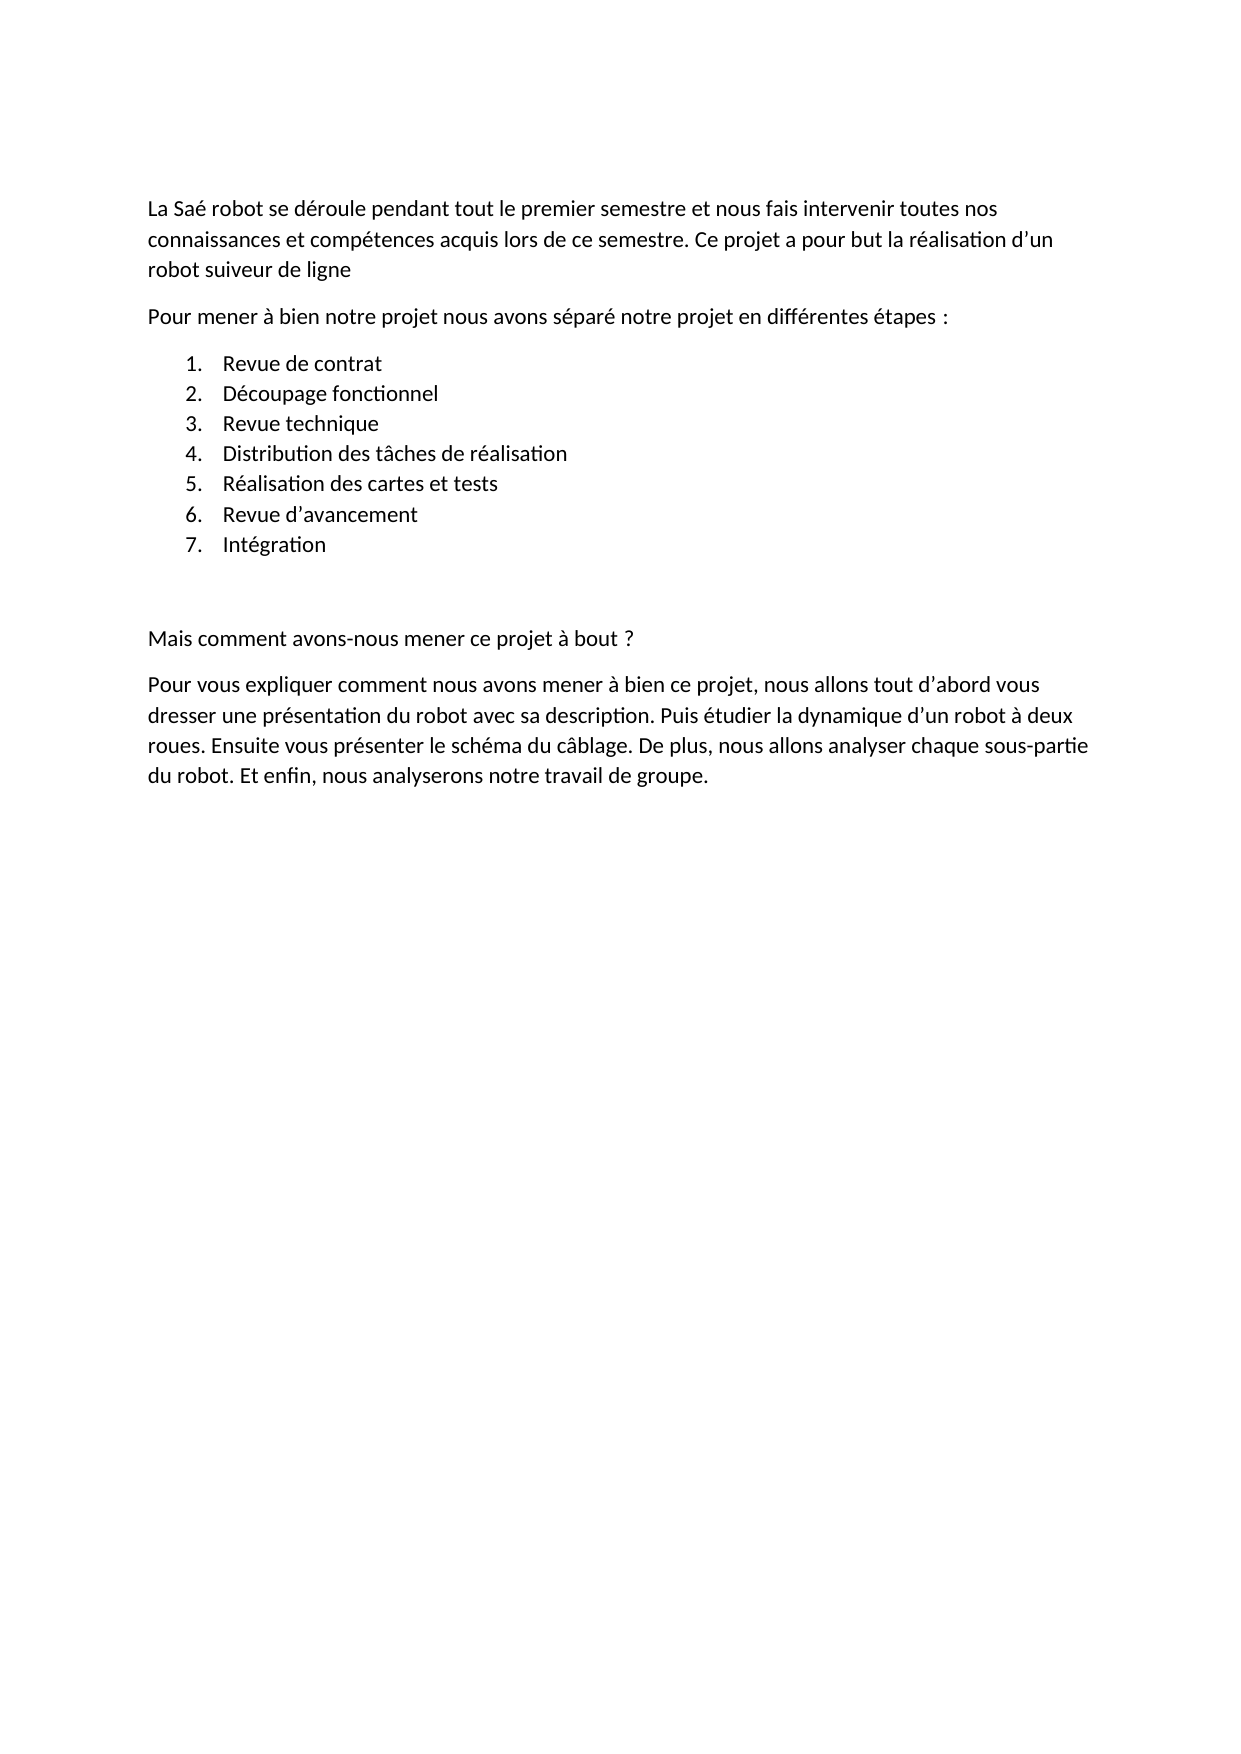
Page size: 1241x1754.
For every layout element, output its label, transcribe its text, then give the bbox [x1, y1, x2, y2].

list Intégration [185, 530, 1093, 558]
list Revue de contrat [185, 349, 1093, 377]
text Pour mener à bien notre projet nous avons séparé notre projet en différentes étapes : [148, 302, 1093, 330]
list Découpage fonctionnel [185, 379, 1093, 407]
list Revue d’avancement [185, 500, 1093, 528]
text La Saé robot se déroule pendant tout le premier semestre et nous fais intervenir toutes nos connaissances et compétences acquis lors de ce semestre. Ce projet a pour but la réalisation d’un robot suiveur de ligne [148, 194, 1093, 283]
text Mais comment avons-nous mener ce projet à bout ? [148, 624, 1093, 652]
list Distribution des tâches de réalisation [185, 439, 1093, 467]
text Pour vous expliquer comment nous avons mener à bien ce projet, nous allons tout d’abord vous dresser une présentation du robot avec sa description. Puis étudier la dynamique d’un robot à deux roues. Ensuite vous présenter le schéma du câblage. De plus, nous allons analyser chaque sous-partie du robot. Et enfin, nous analyserons notre travail de groupe. [148, 671, 1093, 789]
list Revue technique [185, 409, 1093, 437]
list Réalisation des cartes et tests [185, 469, 1093, 497]
